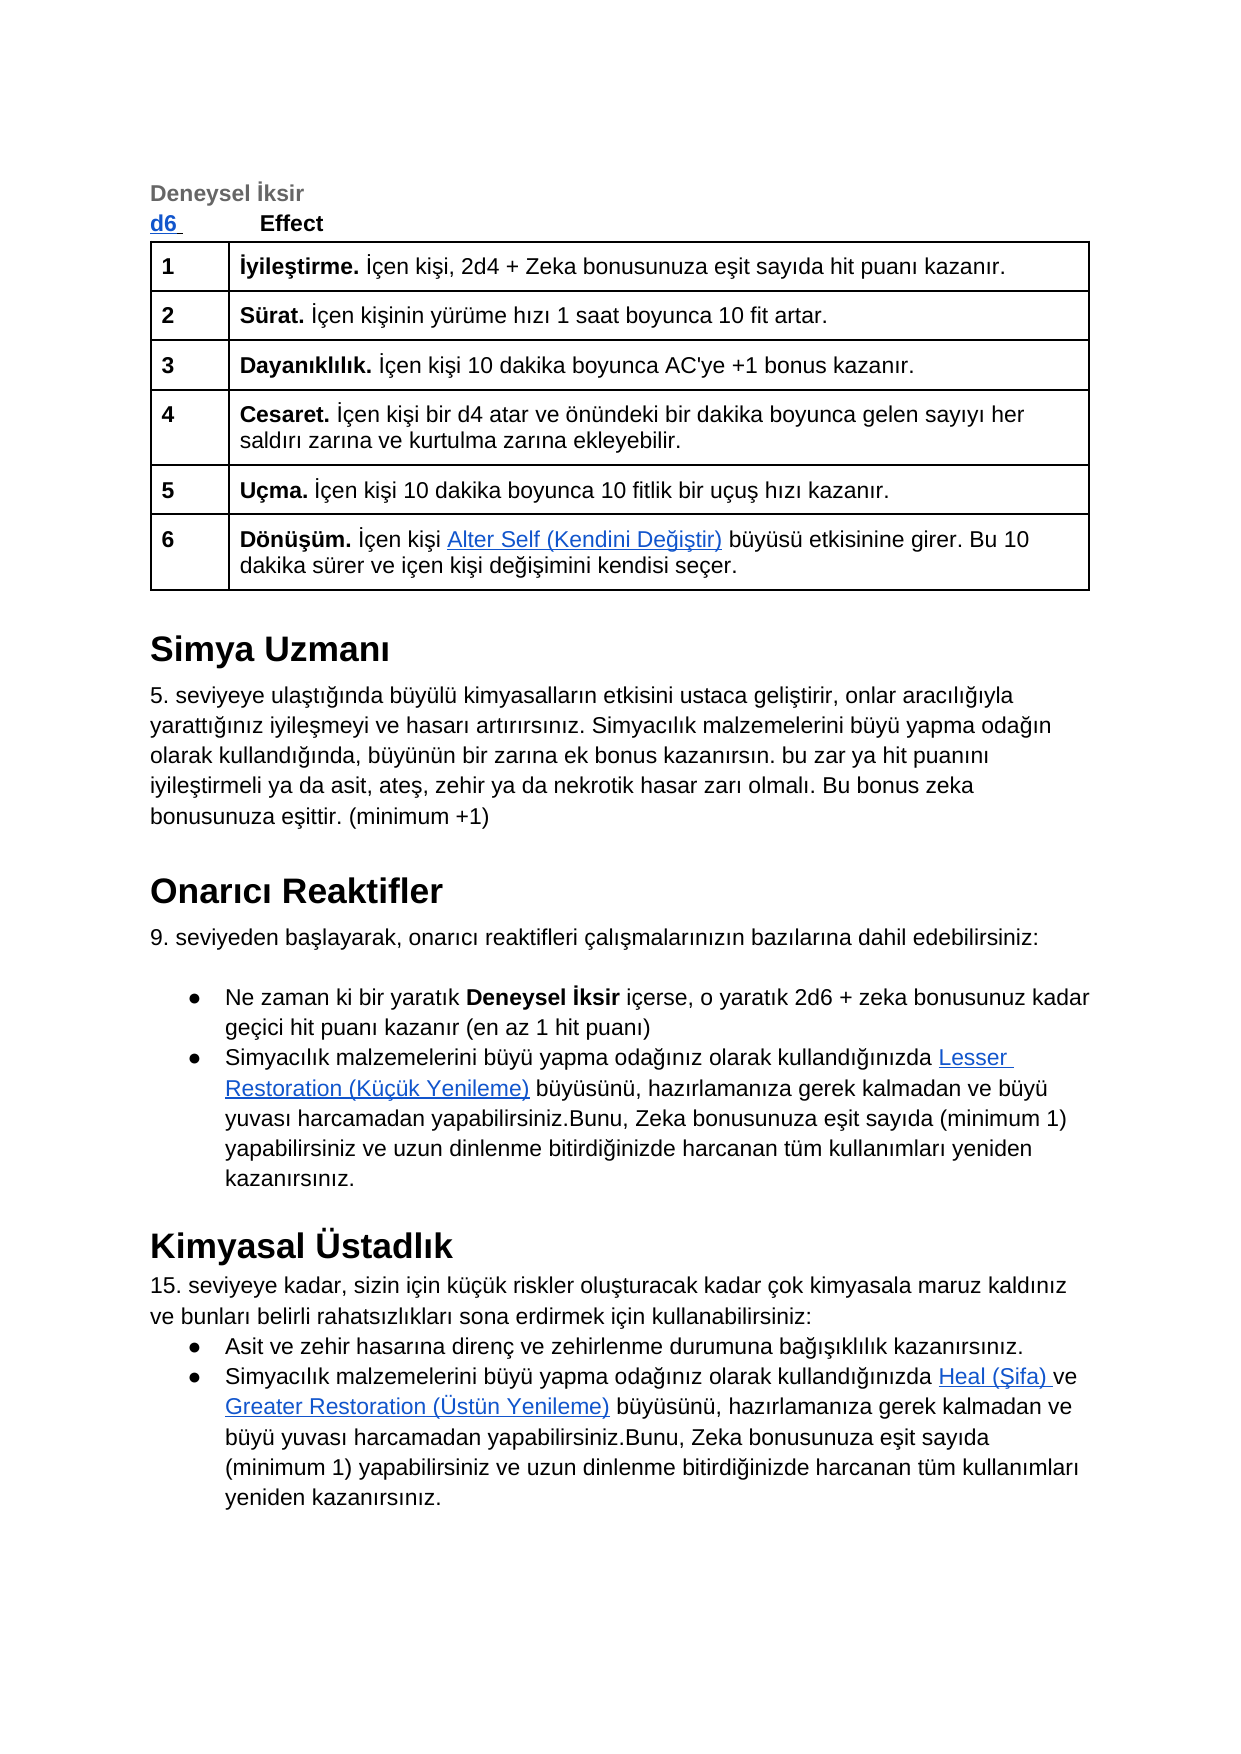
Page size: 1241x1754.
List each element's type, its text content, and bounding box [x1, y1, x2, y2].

text 15. seviyeye kadar, sizin için küçük riskler oluşturacak kadar çok kimyasala maruz kaldınız ve bunları belirli rahatsızlıkları sona erdirmek için kullanabilirsiniz: [150, 1272, 1090, 1329]
list Asit ve zehir hasarına direnç ve zehirlenme durumuna bağışıklılık kazanırsınız. [187, 1333, 1090, 1359]
table_cell Dayanıklılık. İçen kişi 10 dakika boyunca AC'ye +1 bonus kazanır. [230, 341, 1088, 388]
table_header 1 [152, 243, 228, 290]
table_cell Dönüşüm. İçen kişi Alter Self (Kendini Değiştir) büyüsü etkisinine girer. Bu 10 dakika sürer ve içen kişi değişimini kendisi seçer. [230, 515, 1088, 589]
table_header İyileştirme. İçen kişi, 2d4 + Zeka bonusunuza eşit sayıda hit puanı kazanır. [230, 243, 1088, 290]
text 9. seviyeden başlayarak, onarıcı reaktifleri çalışmalarınızın bazılarına dahil edebilirsiniz: [150, 923, 1090, 950]
text Deneysel İksir [150, 180, 1090, 207]
list Ne zaman ki bir yaratık Deneysel İksir içerse, o yaratık 2d6 + zeka bonusunuz kadar geçici hit puanı kazanır (en az 1 hit puanı) [187, 984, 1090, 1041]
table_cell Uçma. İçen kişi 10 dakika boyunca 10 fitlik bir uçuş hızı kazanır. [230, 466, 1088, 513]
text Kimyasal Üstadlık [150, 1226, 1090, 1266]
table_cell 5 [152, 466, 228, 513]
text 5. seviyeye ulaştığında büyülü kimyasalların etkisini ustaca geliştirir, onlar aracılığıyla yarattığınız iyileşmeyi ve hasarı artırırsınız. Simyacılık malzemelerini büyü yapma odağın olarak kullandığında, büyünün bir zarına ek bonus kazanırsın. bu zar ya hit puanını iyileştirmeli ya da asit, ateş, zehir ya da nekrotik hasar zarı olmalı. Bu bonus zeka bonusunuza eşittir. (minimum +1) [150, 682, 1090, 829]
subtitle Simya Uzmanı [150, 628, 1090, 669]
table_cell Sürat. İçen kişinin yürüme hızı 1 saat boyunca 10 fit artar. [230, 292, 1088, 339]
text d6 Effect [150, 210, 1090, 237]
table_cell 3 [152, 341, 228, 388]
table_cell 4 [152, 391, 228, 464]
table_cell 2 [152, 292, 228, 339]
table_cell Cesaret. İçen kişi bir d4 atar ve önündeki bir dakika boyunca gelen sayıyı her saldırı zarına ve kurtulma zarına ekleyebilir. [230, 391, 1088, 464]
subtitle Onarıcı Reaktifler [150, 870, 1090, 911]
list Simyacılık malzemelerini büyü yapma odağınız olarak kullandığınızda Heal (Şifa) ve Greater Restoration (Üstün Yenileme) büyüsünü, hazırlamanıza gerek kalmadan ve büyü yuvası harcamadan yapabilirsiniz.Bunu, Zeka bonusunuza eşit sayıda (minimum 1) yapabilirsiniz ve uzun dinlenme bitirdiğinizde harcanan tüm kullanımları yeniden kazanırsınız. [187, 1363, 1090, 1510]
table_cell 6 [152, 515, 228, 589]
list Simyacılık malzemelerini büyü yapma odağınız olarak kullandığınızda Lesser Restoration (Küçük Yenileme) büyüsünü, hazırlamanıza gerek kalmadan ve büyü yuvası harcamadan yapabilirsiniz.Bunu, Zeka bonusunuza eşit sayıda (minimum 1) yapabilirsiniz ve uzun dinlenme bitirdiğinizde harcanan tüm kullanımları yeniden kazanırsınız. [187, 1044, 1090, 1192]
